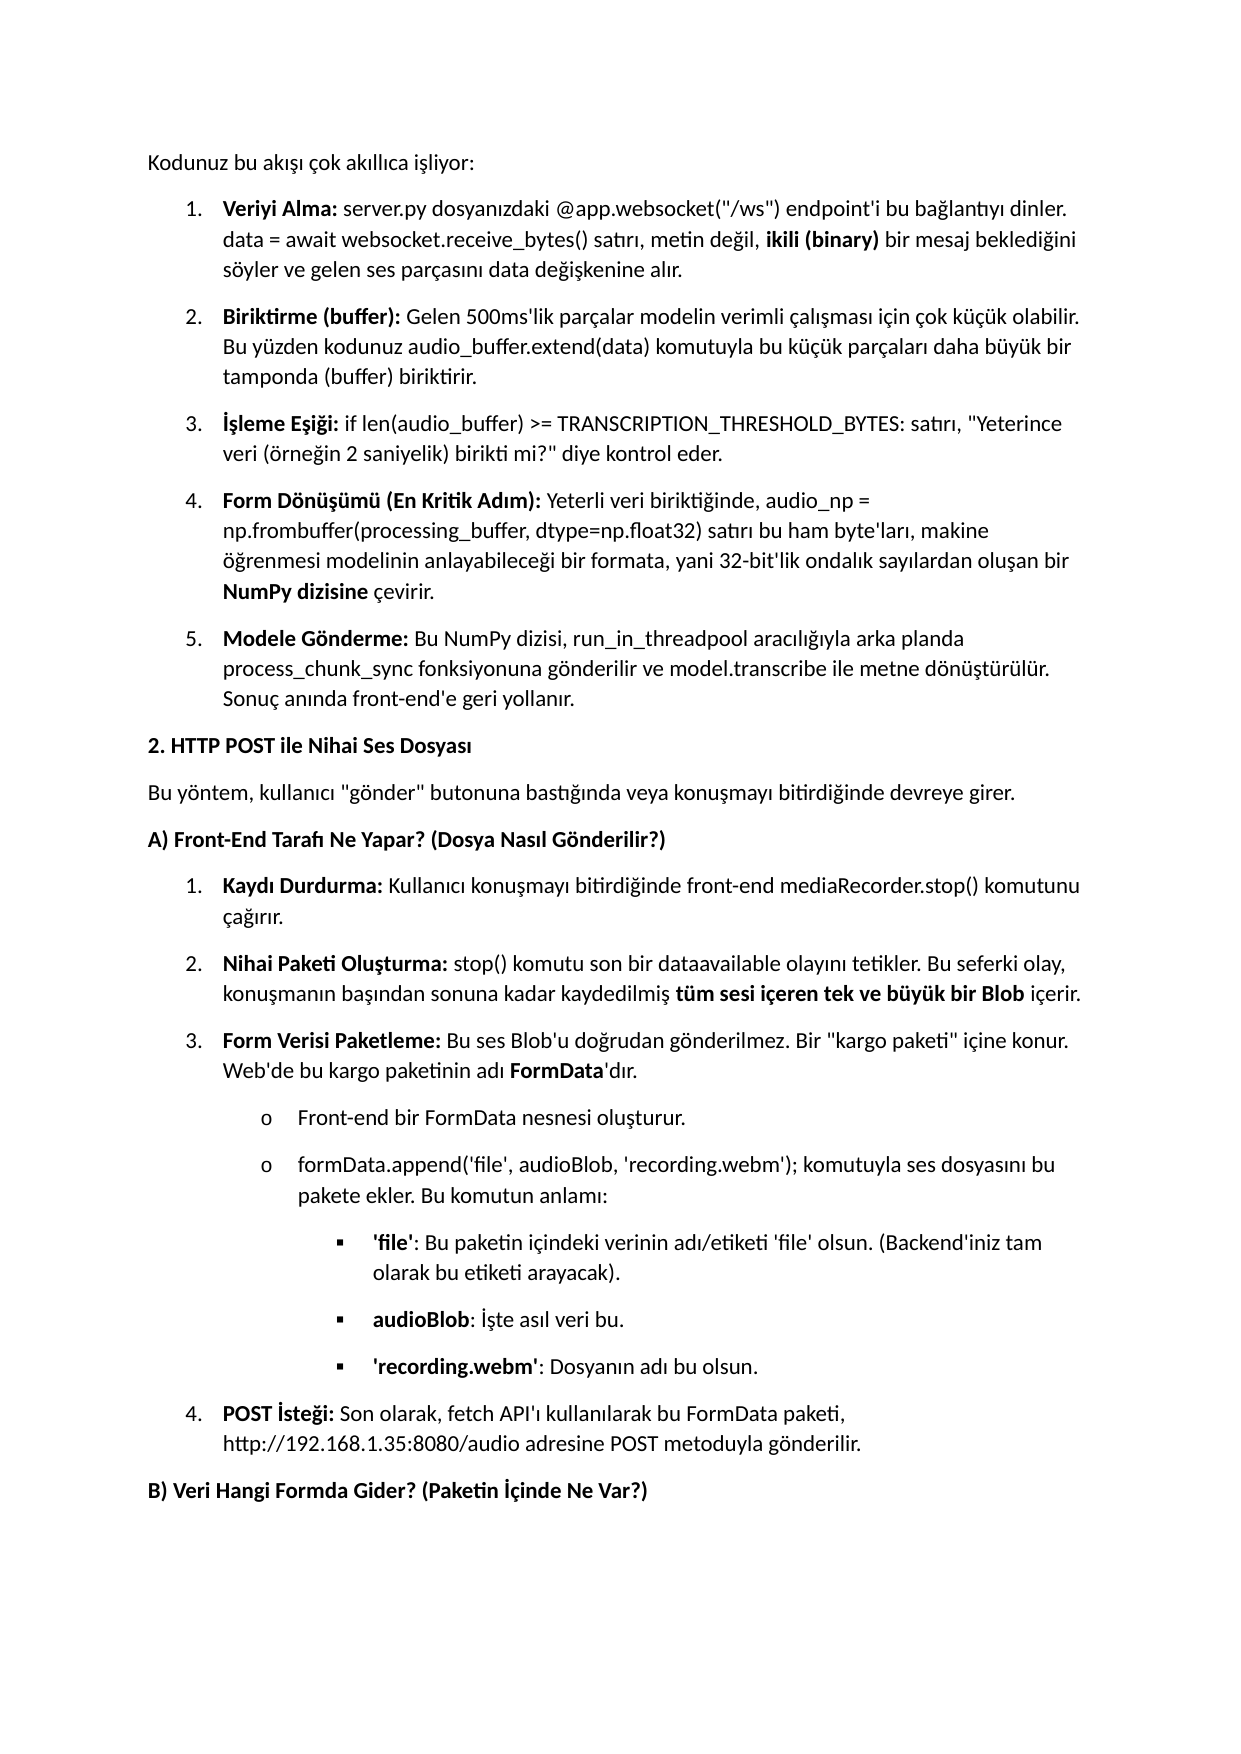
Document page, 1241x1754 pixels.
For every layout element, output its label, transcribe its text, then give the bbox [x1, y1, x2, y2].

list audioBlob: İşte asıl veri bu. [335, 1305, 1093, 1333]
list Form Verisi Paketleme: Bu ses Blob'u doğrudan gönderilmez. Bir "kargo paketi" içine konur. Web'de bu kargo paketinin adı FormData'dır. [185, 1026, 1093, 1084]
text Bu yöntem, kullanıcı "gönder" butonuna bastığında veya konuşmayı bitirdiğinde devreye girer. [148, 778, 1093, 806]
list İşleme Eşiği: if len(audio_buffer) >= TRANSCRIPTION_THRESHOLD_BYTES: satırı, "Yeterince veri (örneğin 2 saniyelik) birikti mi?" diye kontrol eder. [185, 409, 1093, 467]
list Biriktirme (buffer): Gelen 500ms'lik parçalar modelin verimli çalışması için çok küçük olabilir. Bu yüzden kodunuz audio_buffer.extend(data) komutuyla bu küçük parçaları daha büyük bir tamponda (buffer) biriktirir. [185, 302, 1093, 390]
list POST İsteği: Son olarak, fetch API'ı kullanılarak bu FormData paketi, http://192.168.1.35:8080/audio adresine POST metoduyla gönderilir. [185, 1399, 1093, 1457]
text B) Veri Hangi Formda Gider? (Paketin İçinde Ne Var?) [148, 1476, 1093, 1504]
list Nihai Paketi Oluşturma: stop() komutu son bir dataavailable olayını tetikler. Bu seferki olay, konuşmanın başından sonuna kadar kaydedilmiş tüm sesi içeren tek ve büyük bir Blob içerir. [185, 949, 1093, 1007]
list Form Dönüşümü (En Kritik Adım): Yeterli veri biriktiğinde, audio_np = np.frombuffer(processing_buffer, dtype=np.float32) satırı bu ham byte'ları, makine öğrenmesi modelinin anlayabileceği bir formata, yani 32-bit'lik ondalık sayılardan oluşan bir NumPy dizisine çevirir. [185, 486, 1093, 605]
list Kaydı Durdurma: Kullanıcı konuşmayı bitirdiğinde front-end mediaRecorder.stop() komutunu çağırır. [185, 872, 1093, 930]
list formData.append('file', audioBlob, 'recording.webm'); komutuyla ses dosyasını bu pakete ekler. Bu komutun anlamı: [260, 1150, 1093, 1209]
text Kodunuz bu akışı çok akıllıca işliyor: [148, 148, 1093, 176]
list 'recording.webm': Dosyanın adı bu olsun. [335, 1352, 1093, 1380]
text 2. HTTP POST ile Nihai Ses Dosyası [148, 731, 1093, 759]
list Modele Gönderme: Bu NumPy dizisi, run_in_threadpool aracılığıyla arka planda process_chunk_sync fonksiyonuna gönderilir ve model.transcribe ile metne dönüştürülür. Sonuç anında front-end'e geri yollanır. [185, 624, 1093, 712]
list Front-end bir FormData nesnesi oluşturur. [260, 1103, 1093, 1131]
text A) Front-End Tarafı Ne Yapar? (Dosya Nasıl Gönderilir?) [148, 825, 1093, 853]
list Veriyi Alma: server.py dosyanızdaki @app.websocket("/ws") endpoint'i bu bağlantıyı dinler. data = await websocket.receive_bytes() satırı, metin değil, ikili (binary) bir mesaj beklediğini söyler ve gelen ses parçasını data değişkenine alır. [185, 194, 1093, 283]
list 'file': Bu paketin içindeki verinin adı/etiketi 'file' olsun. (Backend'iniz tam olarak bu etiketi arayacak). [335, 1228, 1093, 1286]
